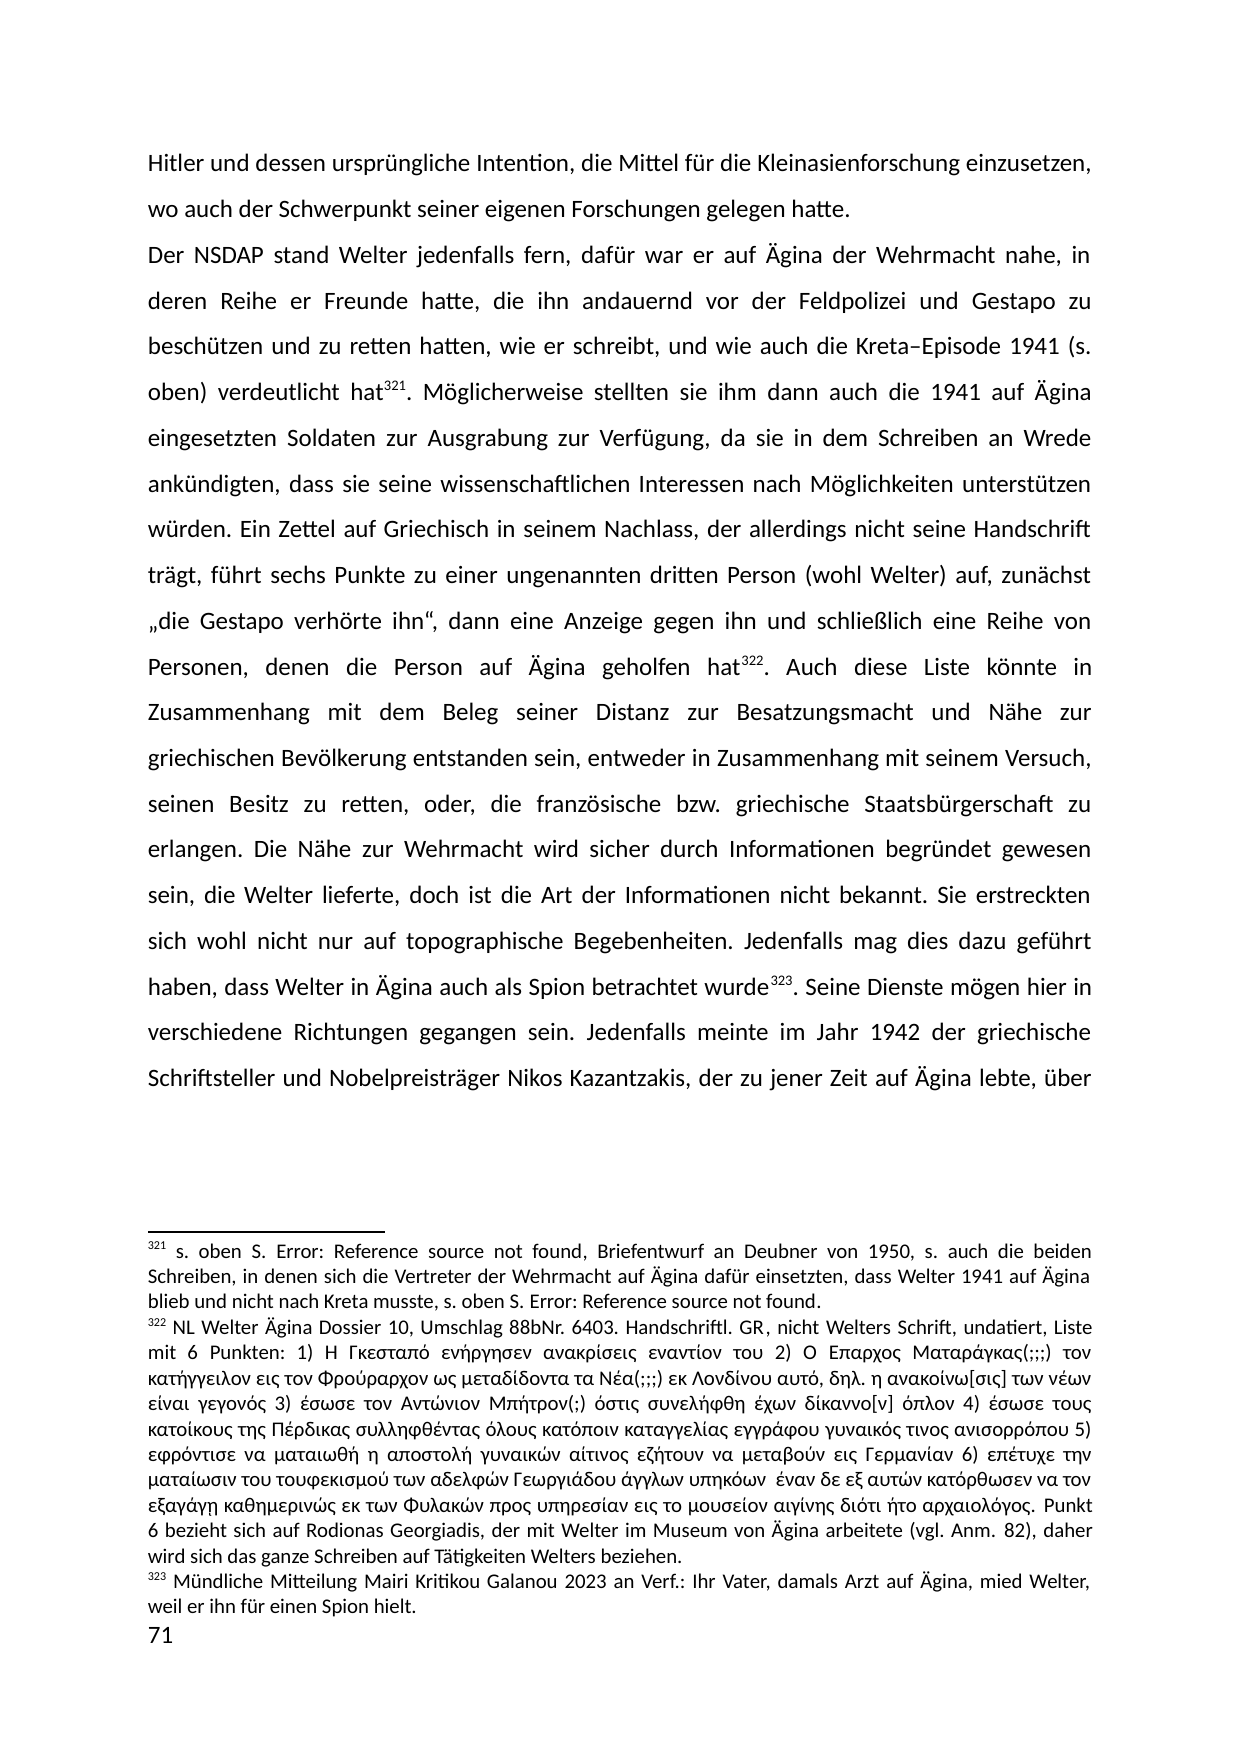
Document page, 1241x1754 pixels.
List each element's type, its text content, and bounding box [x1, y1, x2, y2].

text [148, 148, 1093, 224]
text Der NSDAP stand Welter jedenfalls fern, dafür war er auf Ägina der Wehrmacht nahe, in deren Reihe er Freunde hatte, die ihn andauernd vor der Feldpolizei und Gestapo zu beschützen und zu retten hatten, wie er schreibt, und wie auch die Kreta–Episode 1941 (s. oben) verdeutlicht hat. Möglicherweise stellten sie ihm dann auch die 1941 auf Ägina eingesetzten Soldaten zur Ausgrabung zur Verfügung, da sie in dem Schreiben an Wrede ankündigten, dass sie seine wissenschaftlichen Interessen nach Möglichkeiten unterstützen würden. Ein Zettel auf Griechisch in seinem Nachlass, der allerdings nicht seine Handschrift trägt, führt sechs Punkte zu einer ungenannten dritten Person (wohl Welter) auf, zunächst „die Gestapo verhörte ihn“, dann eine Anzeige gegen ihn und schließlich eine Reihe von Personen, denen die Person auf Ägina geholfen hat. Auch diese Liste könnte in Zusammenhang mit dem Beleg seiner Distanz zur Besatzungsmacht und Nähe zur griechischen Bevölkerung entstanden sein, entweder in Zusammenhang mit seinem Versuch, seinen Besitz zu retten, oder, die französische bzw. griechische Staatsbürgerschaft zu erlangen. Die Nähe zur Wehrmacht wird sicher durch Informationen begründet gewesen sein, die Welter lieferte, doch ist die Art der Informationen nicht bekannt. Sie erstreckten sich wohl nicht nur auf topographische Begebenheiten. Jedenfalls mag dies dazu geführt haben, dass Welter in Ägina auch als Spion betrachtet wurde. Seine Dienste mögen hier in verschiedene Richtungen gegangen sein. Jedenfalls meinte im Jahr 1942 der griechische Schriftsteller und Nobelpreisträger Nikos Kazantzakis, der zu jener Zeit auf Ägina lebte, über eine Vermittlung Welters wäre für seinen Freund Angelos Sikelianos möglicherweise eine Reiseerlaubnis zu erlangen, damit dieser ihn auf Ägina besuchen könne. [148, 239, 1093, 1093]
